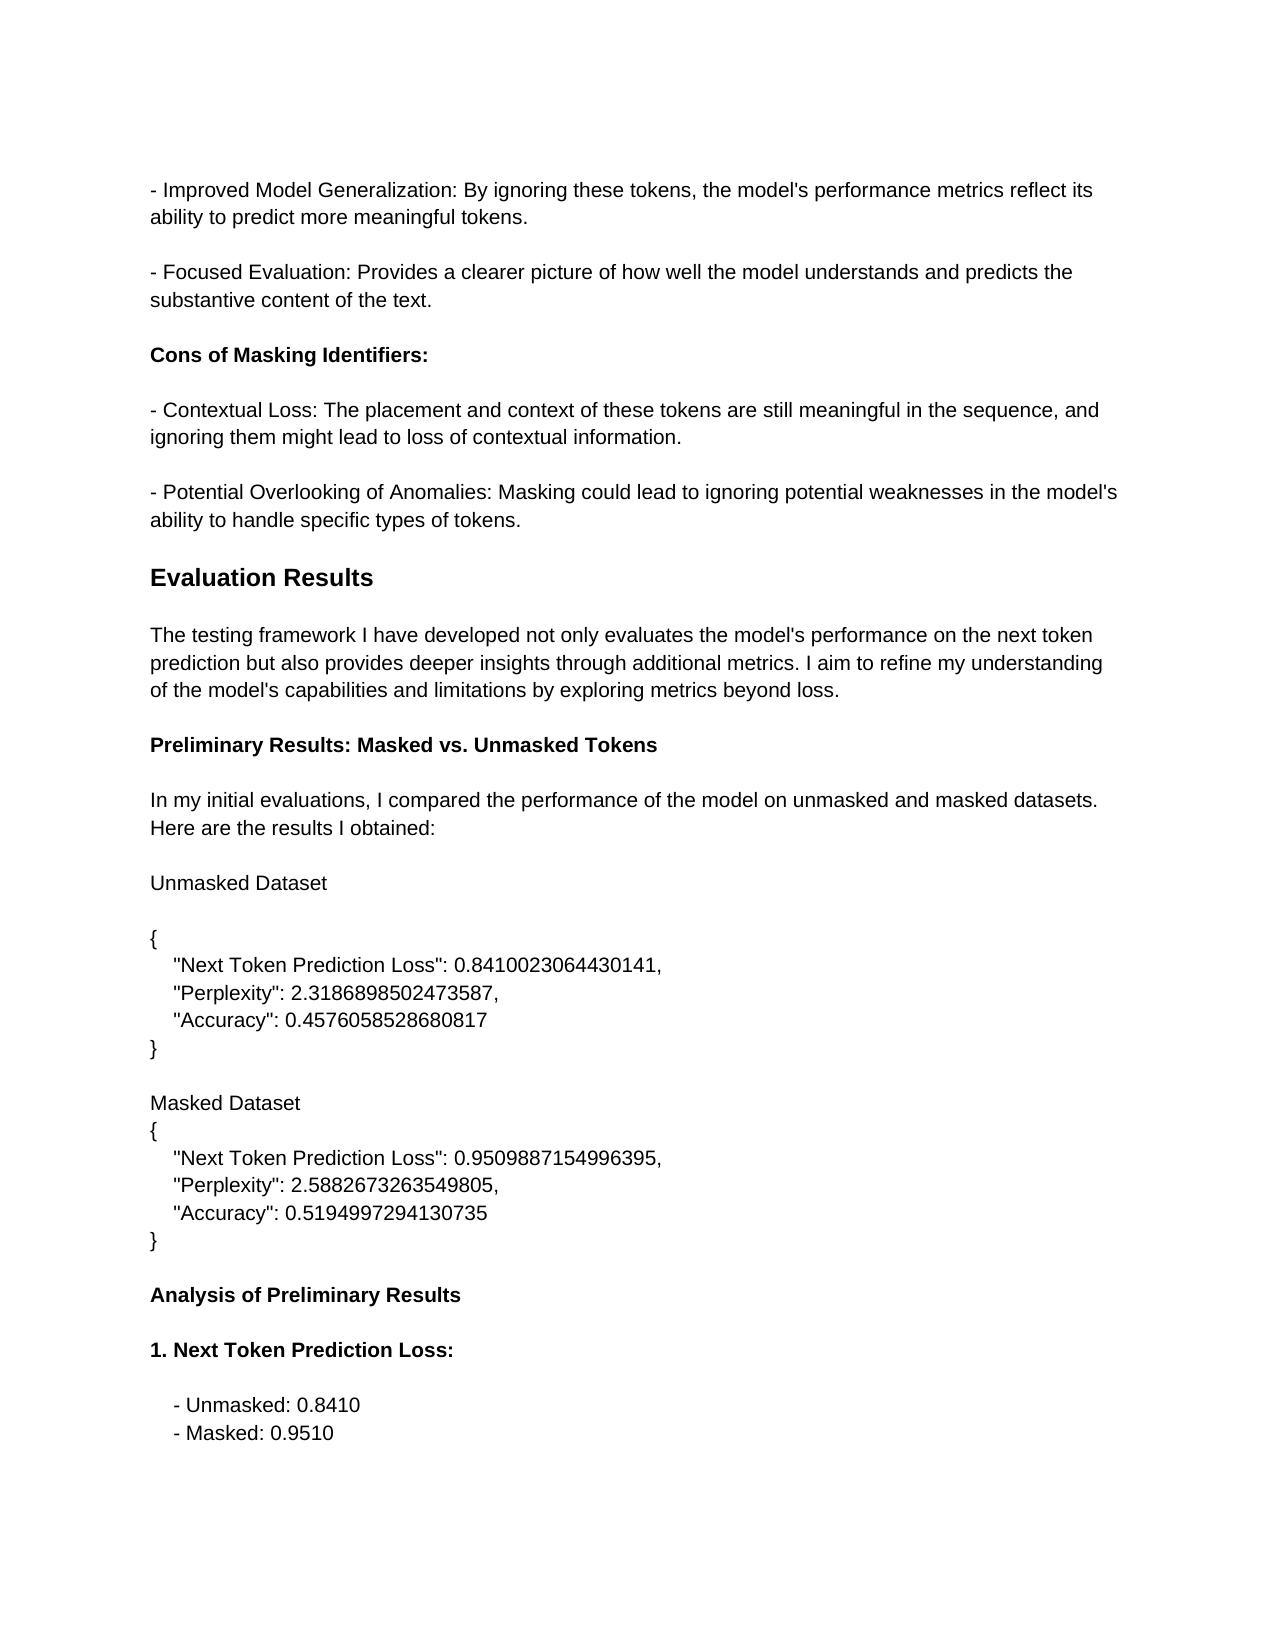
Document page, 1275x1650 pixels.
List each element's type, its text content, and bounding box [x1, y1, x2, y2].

text - Improved Model Generalization: By ignoring these tokens, the model's performance metrics reflect its ability to predict more meaningful tokens. [150, 177, 1125, 229]
text "Perplexity": 2.3186898502473587, [150, 981, 1125, 1004]
text In my initial evaluations, I compared the performance of the model on unmasked and masked datasets. Here are the results I obtained: [150, 788, 1125, 839]
text "Next Token Prediction Loss": 0.8410023064430141, [150, 953, 1125, 977]
text Unmasked Dataset [150, 871, 1125, 894]
text } [150, 1228, 1125, 1252]
text } [150, 1036, 1125, 1059]
text - Masked: 0.9510 [150, 1421, 1125, 1444]
text { [150, 926, 1125, 949]
text The testing framework I have developed not only evaluates the model's performance on the next token prediction but also provides deeper insights through additional metrics. I aim to refine my understanding of the model's capabilities and limitations by exploring metrics beyond loss. [150, 623, 1125, 702]
text "Perplexity": 2.5882673263549805, [150, 1173, 1125, 1197]
text - Contextual Loss: The placement and context of these tokens are still meaningful in the sequence, and ignoring them might lead to loss of contextual information. [150, 397, 1125, 449]
text - Potential Overlooking of Anomalies: Masking could lead to ignoring potential weaknesses in the model's ability to handle specific types of tokens. [150, 480, 1125, 531]
text "Next Token Prediction Loss": 0.9509887154996395, [150, 1146, 1125, 1169]
text Analysis of Preliminary Results [150, 1283, 1125, 1307]
text Masked Dataset [150, 1091, 1125, 1114]
text "Accuracy": 0.5194997294130735 [150, 1201, 1125, 1224]
text 1. Next Token Prediction Loss: [150, 1338, 1125, 1362]
text { [150, 1118, 1125, 1142]
text Evaluation Results [150, 562, 1125, 591]
text Cons of Masking Identifiers: [150, 342, 1125, 366]
text "Accuracy": 0.4576058528680817 [150, 1008, 1125, 1032]
text - Focused Evaluation: Provides a clearer picture of how well the model understands and predicts the substantive content of the text. [150, 260, 1125, 311]
text Preliminary Results: Masked vs. Unmasked Tokens [150, 733, 1125, 757]
text - Unmasked: 0.8410 [150, 1393, 1125, 1417]
